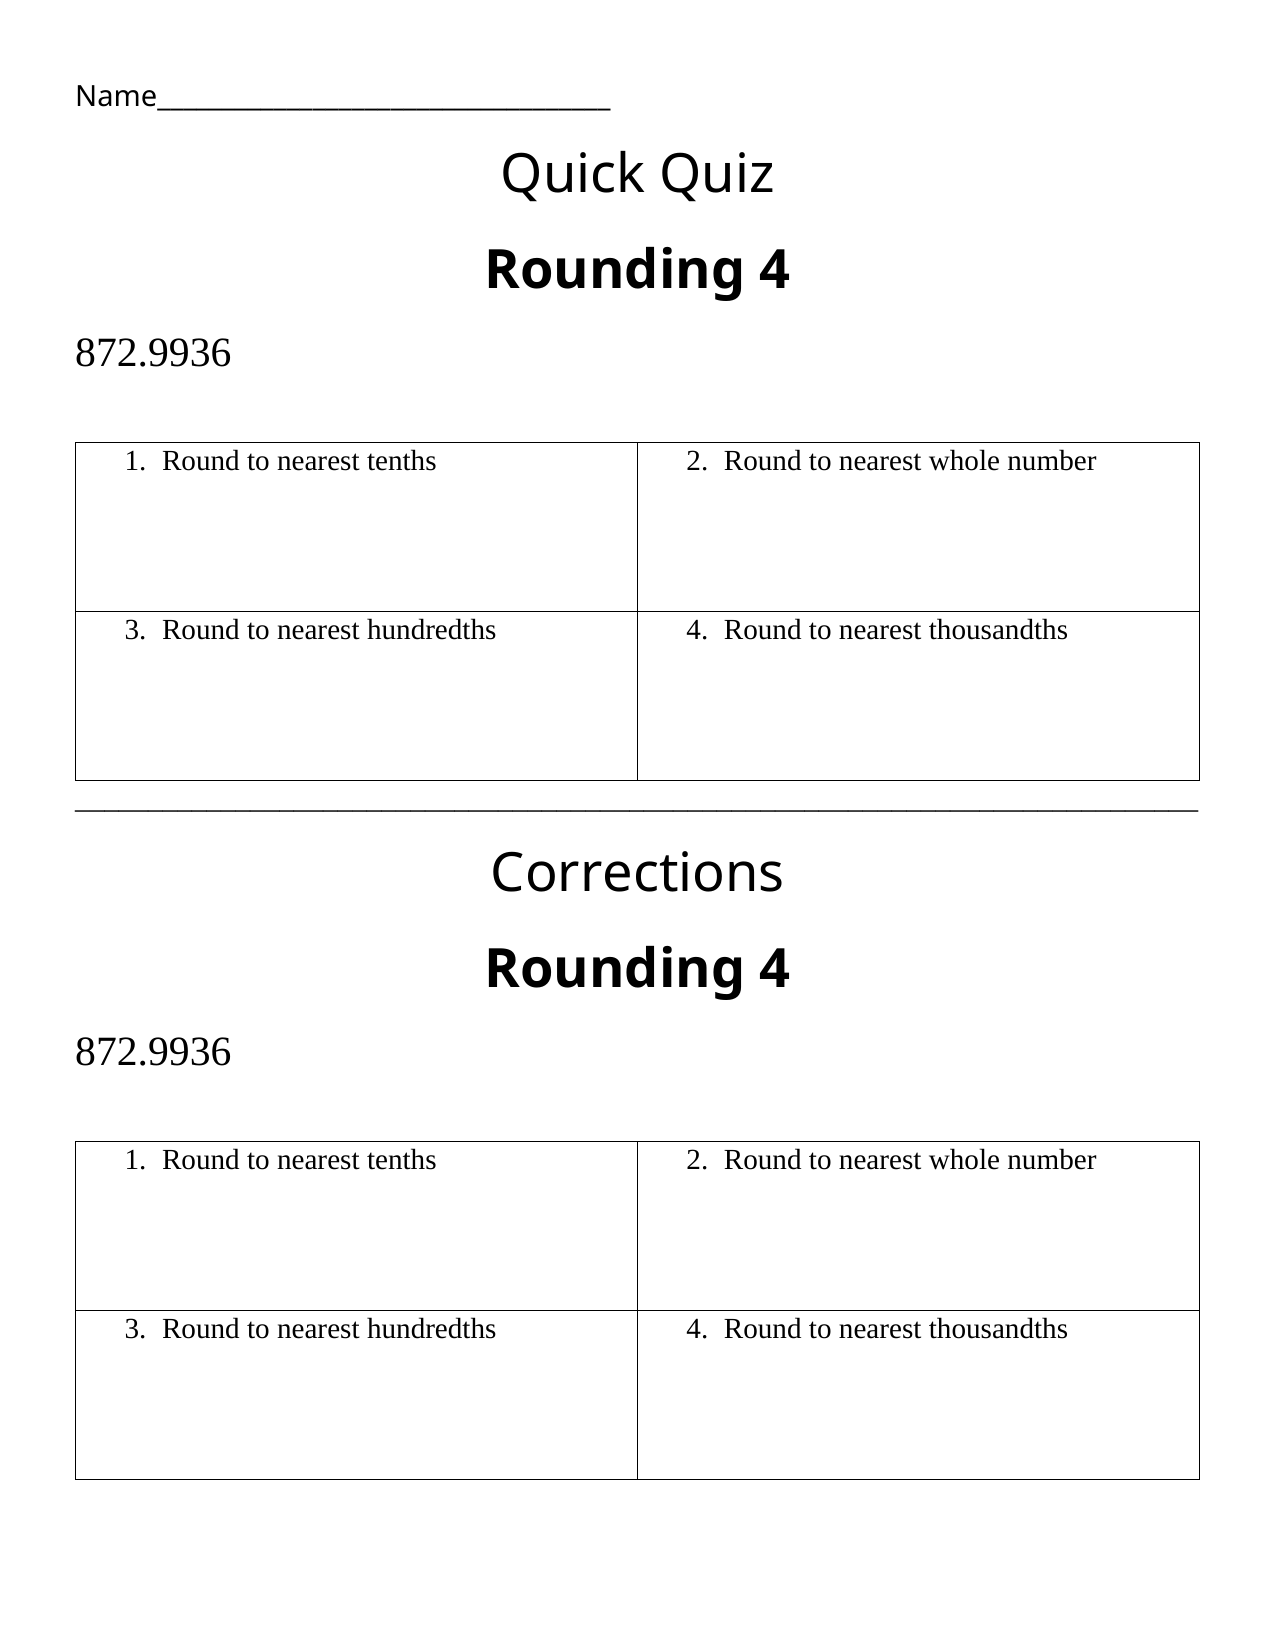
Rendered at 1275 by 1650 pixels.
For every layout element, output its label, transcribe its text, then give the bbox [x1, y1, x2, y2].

text 872.9936 [75, 1026, 1200, 1074]
text 872.9936 [75, 327, 1200, 375]
text Corrections [75, 833, 1200, 907]
text Rounding 4 [75, 231, 1200, 304]
table_cell Round to nearest thousandths [638, 612, 1199, 780]
table_header Round to nearest whole number [638, 443, 1199, 611]
table_header Round to nearest tenths [76, 1142, 637, 1310]
text Rounding 4 [75, 930, 1200, 1003]
table_header Round to nearest tenths [76, 443, 637, 611]
table_cell Round to nearest thousandths [638, 1311, 1199, 1479]
table_header Round to nearest whole number [638, 1142, 1199, 1310]
text Name___________________________________ [75, 75, 1200, 115]
text _____________________________________________________________________________ [75, 781, 1200, 814]
text Quick Quiz [75, 134, 1200, 208]
table_cell Round to nearest hundredths [76, 612, 637, 780]
table_cell Round to nearest hundredths [76, 1311, 637, 1479]
